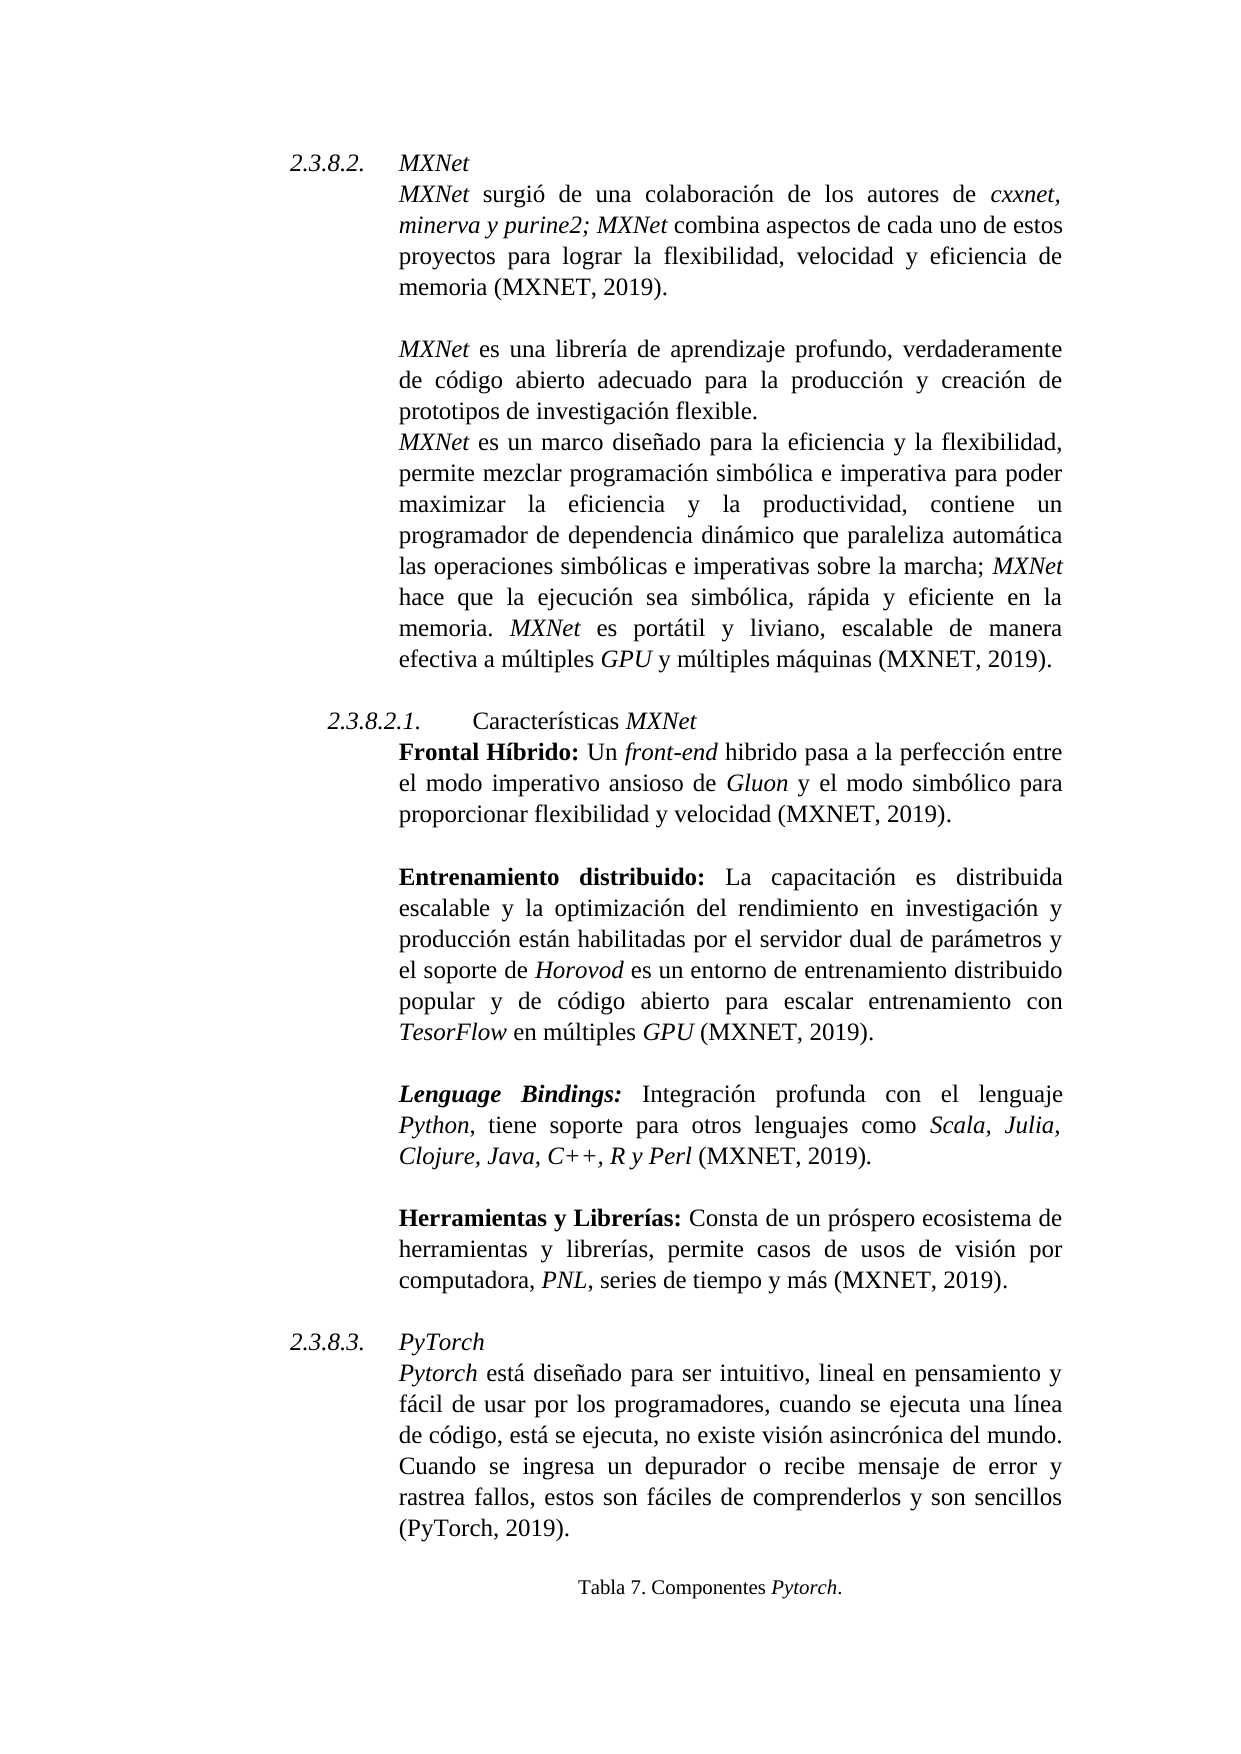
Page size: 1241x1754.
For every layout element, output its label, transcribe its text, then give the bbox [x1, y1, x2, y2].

list Características MXNet [327, 706, 1063, 735]
list PyTorch [290, 1327, 1063, 1356]
list Frontal Híbrido: Un front-end hibrido pasa a la perfección entre el modo imperativo ansioso de Gluon y el modo simbólico para proporcionar flexibilidad y velocidad (MXNET, 2019). [398, 737, 1063, 828]
list MXNet [290, 148, 1063, 176]
list Herramientas y Librerías: Consta de un próspero ecosistema de herramientas y librerías, permite casos de usos de visión por computadora, PNL, series de tiempo y más (MXNET, 2019). [398, 1203, 1063, 1294]
list Lenguage Bindings: Integración profunda con el lenguaje Python, tiene soporte para otros lenguajes como Scala, Julia, Clojure, Java, C++, R y Perl (MXNET, 2019). [398, 1079, 1063, 1170]
list Pytorch está diseñado para ser intuitivo, lineal en pensamiento y fácil de usar por los programadores, cuando se ejecuta una línea de código, está se ejecuta, no existe visión asincrónica del mundo. Cuando se ingresa un depurador o recibe mensaje de error y rastrea fallos, estos son fáciles de comprenderlos y son sencillos (PyTorch, 2019). [398, 1358, 1063, 1542]
list MXNet es una librería de aprendizaje profundo, verdaderamente de código abierto adecuado para la producción y creación de prototipos de investigación flexible. [398, 334, 1063, 425]
list Tabla 7. Componentes Pytorch. [357, 1575, 1063, 1599]
list MXNet es un marco diseñado para la eficiencia y la flexibilidad, permite mezclar programación simbólica e imperativa para poder maximizar la eficiencia y la productividad, contiene un programador de dependencia dinámico que paraleliza automática las operaciones simbólicas e imperativas sobre la marcha; MXNet hace que la ejecución sea simbólica, rápida y eficiente en la memoria. MXNet es portátil y liviano, escalable de manera efectiva a múltiples GPU y múltiples máquinas (MXNET, 2019). [398, 427, 1063, 673]
list MXNet surgió de una colaboración de los autores de cxxnet, minerva y purine2; MXNet combina aspectos de cada uno de estos proyectos para lograr la flexibilidad, velocidad y eficiencia de memoria (MXNET, 2019). [398, 179, 1063, 301]
list Entrenamiento distribuido: La capacitación es distribuida escalable y la optimización del rendimiento en investigación y producción están habilitadas por el servidor dual de parámetros y el soporte de Horovod es un entorno de entrenamiento distribuido popular y de código abierto para escalar entrenamiento con TesorFlow en múltiples GPU (MXNET, 2019). [398, 862, 1063, 1046]
